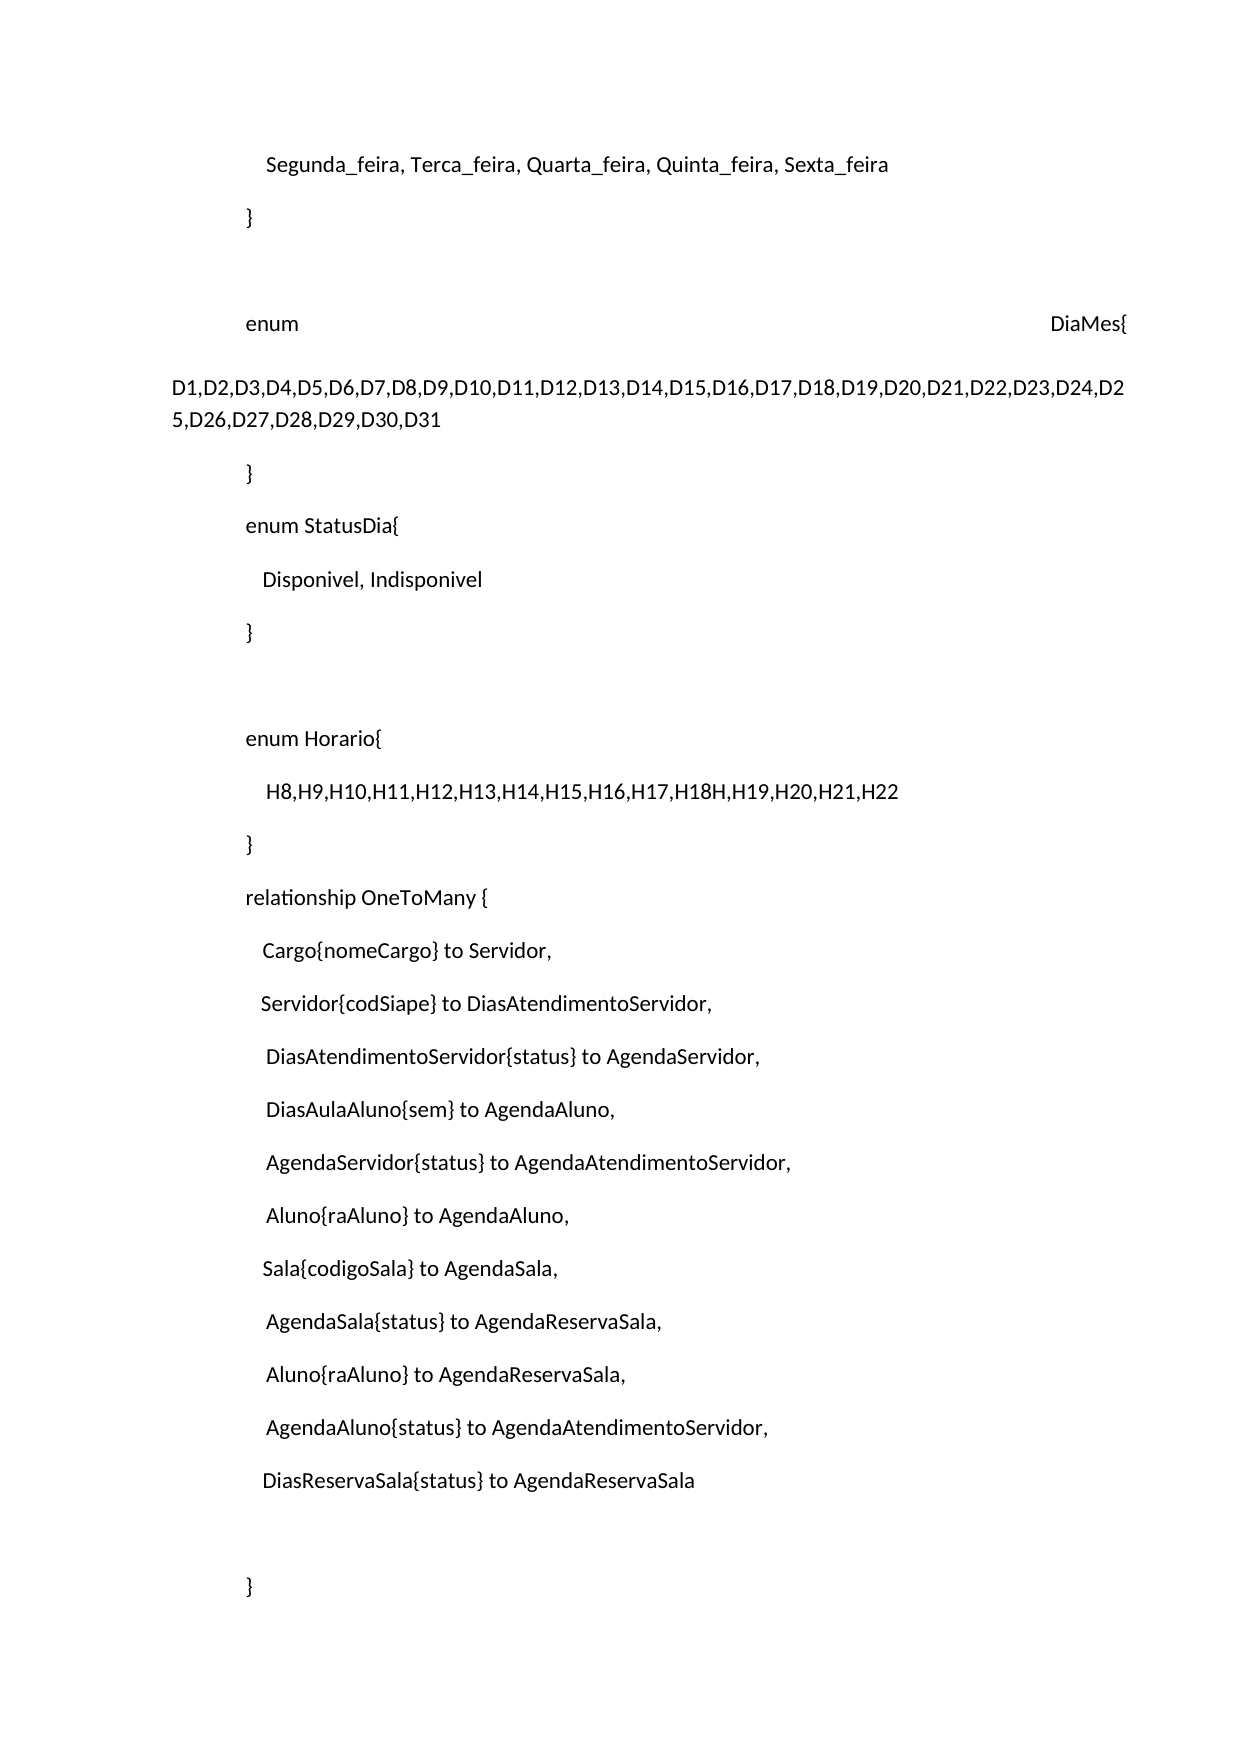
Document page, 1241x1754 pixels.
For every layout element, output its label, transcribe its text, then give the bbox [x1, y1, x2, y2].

text DiasAtendimentoServidor{status} to AgendaServidor, [172, 1042, 1128, 1070]
text } [172, 459, 1128, 487]
text AgendaServidor{status} to AgendaAtendimentoServidor, [172, 1148, 1128, 1176]
text } [172, 618, 1128, 646]
text Cargo{nomeCargo} to Servidor, [172, 936, 1128, 964]
text } [172, 830, 1128, 858]
text enum StatusDia{ [172, 512, 1128, 540]
text H8,H9,H10,H11,H12,H13,H14,H15,H16,H17,H18H,H19,H20,H21,H22 [172, 777, 1128, 805]
text enum Horario{ [172, 724, 1128, 752]
text enum DiaMes{ D1,D2,D3,D4,D5,D6,D7,D8,D9,D10,D11,D12,D13,D14,D15,D16,D17,D18,D19,D20,D21,D22,D23,D24,D25,D26,D27,D28,D29,D30,D31 [172, 309, 1128, 434]
text DiasAulaAluno{sem} to AgendaAluno, [172, 1095, 1128, 1123]
text relationship OneToMany { [172, 883, 1128, 911]
text Sala{codigoSala} to AgendaSala, [172, 1254, 1128, 1282]
text Aluno{raAluno} to AgendaReservaSala, [172, 1360, 1128, 1388]
text Servidor{codSiape} to DiasAtendimentoServidor, [172, 989, 1128, 1017]
text DiasReservaSala{status} to AgendaReservaSala [172, 1466, 1128, 1494]
text } [172, 1572, 1128, 1600]
text Aluno{raAluno} to AgendaAluno, [172, 1201, 1128, 1229]
text AgendaSala{status} to AgendaReservaSala, [172, 1307, 1128, 1335]
text AgendaAluno{status} to AgendaAtendimentoServidor, [172, 1413, 1128, 1441]
text Disponivel, Indisponivel [172, 565, 1128, 593]
text } [172, 203, 1128, 231]
text Segunda_feira, Terca_feira, Quarta_feira, Quinta_feira, Sexta_feira [172, 150, 1128, 178]
